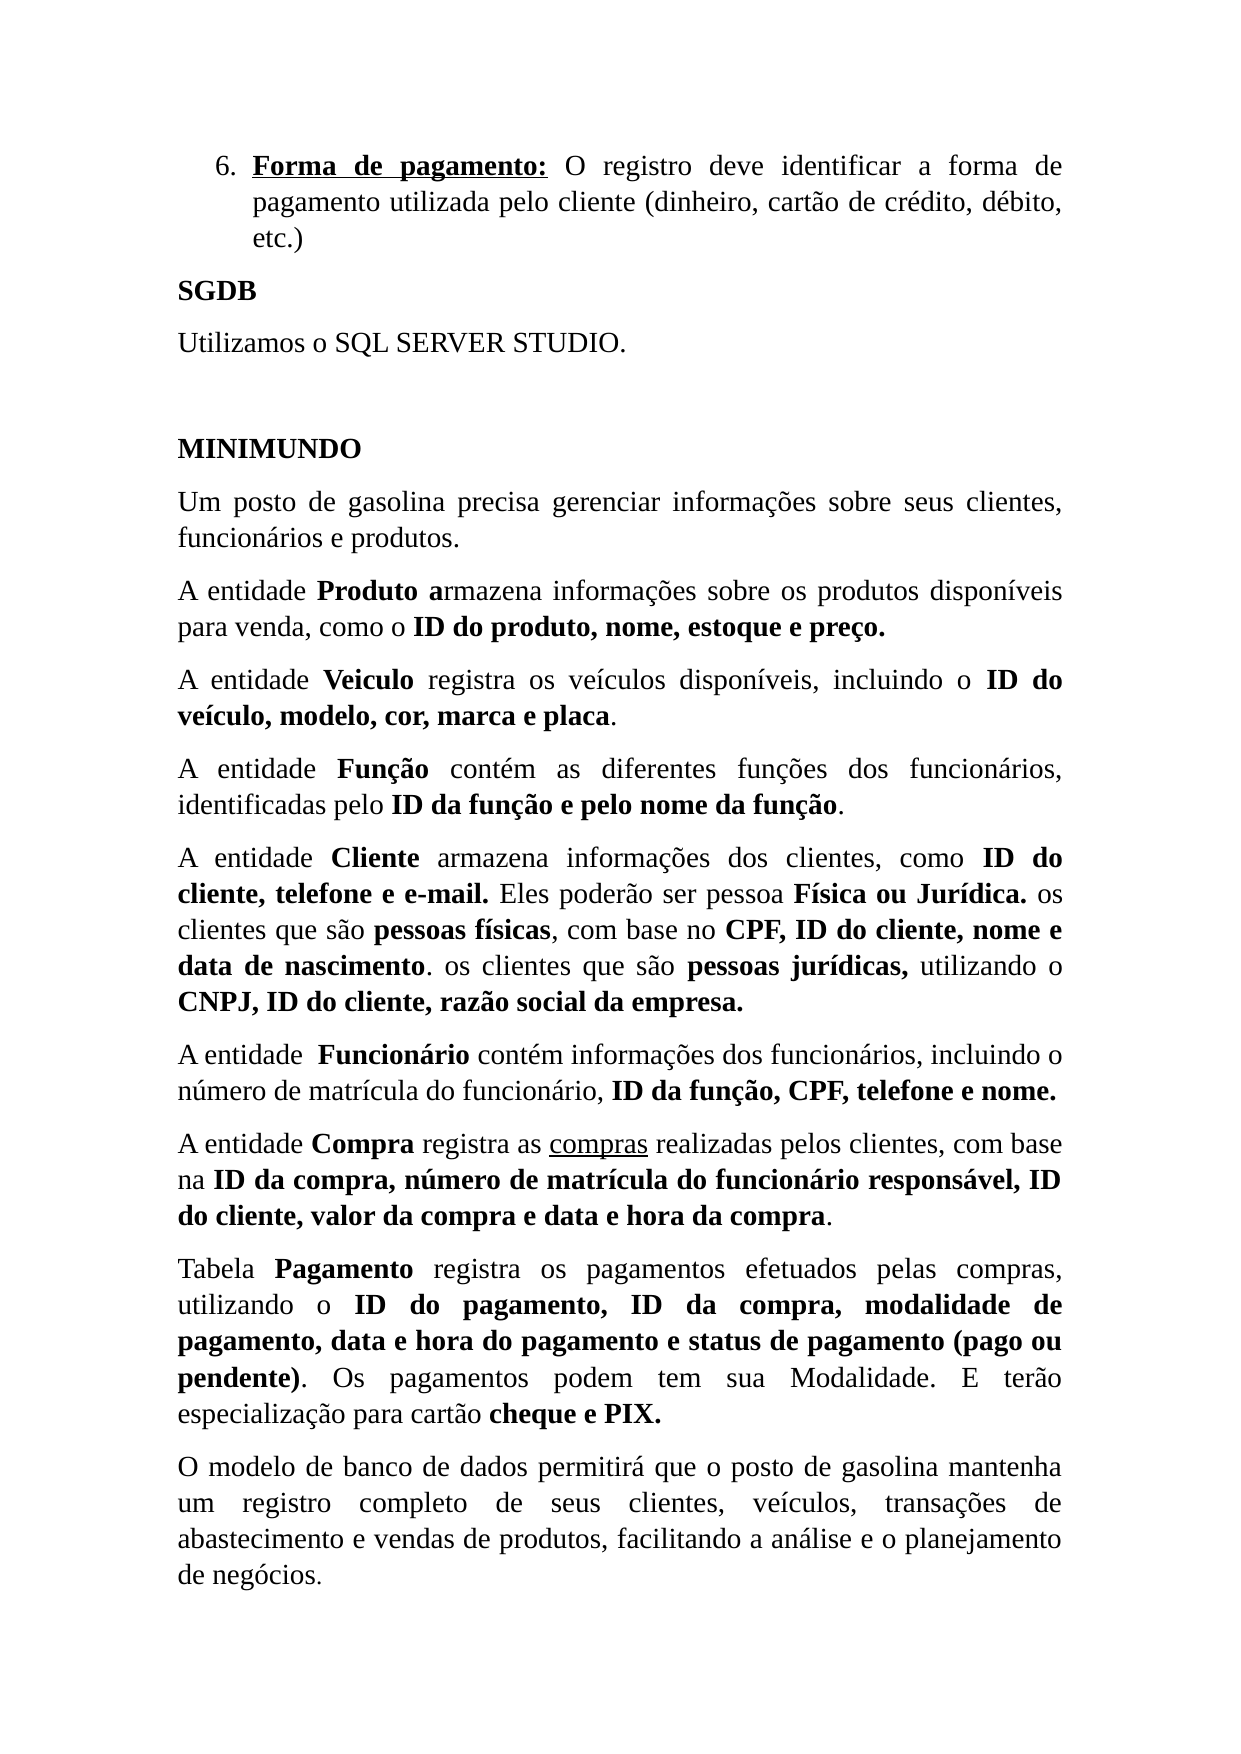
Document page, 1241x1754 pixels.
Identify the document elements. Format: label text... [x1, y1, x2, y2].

text A entidade Função contém as diferentes funções dos funcionários, identificadas pelo ID da função e pelo nome da função. [177, 751, 1063, 821]
text A entidade Veiculo registra os veículos disponíveis, incluindo o ID do veículo, modelo, cor, marca e placa. [177, 662, 1063, 732]
text Um posto de gasolina precisa gerenciar informações sobre seus clientes, funcionários e produtos. [177, 484, 1063, 554]
text O modelo de banco de dados permitirá que o posto de gasolina mantenha um registro completo de seus clientes, veículos, transações de abastecimento e vendas de produtos, facilitando a análise e o planejamento de negócios. [177, 1449, 1063, 1591]
list Forma de pagamento: O registro deve identificar a forma de pagamento utilizada pelo cliente (dinheiro, cartão de crédito, débito, etc.) [215, 148, 1063, 253]
text MINIMUNDO [177, 431, 1063, 465]
text A entidade Cliente armazena informações dos clientes, como ID do cliente, telefone e e-mail. Eles poderão ser pessoa Física ou Jurídica. os clientes que são pessoas físicas, com base no CPF, ID do cliente, nome e data de nascimento. os clientes que são pessoas jurídicas, utilizando o CNPJ, ID do cliente, razão social da empresa. [177, 840, 1063, 1018]
text SGDB [177, 273, 1063, 306]
text A entidade Produto armazena informações sobre os produtos disponíveis para venda, como o ID do produto, nome, estoque e preço. [177, 573, 1063, 643]
text A entidade Funcionário contém informações dos funcionários, incluindo o número de matrícula do funcionário, ID da função, CPF, telefone e nome. [177, 1037, 1063, 1107]
text Utilizamos o SQL SERVER STUDIO. [177, 326, 1063, 359]
text A entidade Compra registra as compras realizadas pelos clientes, com base na ID da compra, número de matrícula do funcionário responsável, ID do cliente, valor da compra e data e hora da compra. [177, 1126, 1063, 1232]
text Tabela Pagamento registra os pagamentos efetuados pelas compras, utilizando o ID do pagamento, ID da compra, modalidade de pagamento, data e hora do pagamento e status de pagamento (pago ou pendente). Os pagamentos podem tem sua Modalidade. E terão especialização para cartão cheque e PIX. [177, 1251, 1063, 1429]
